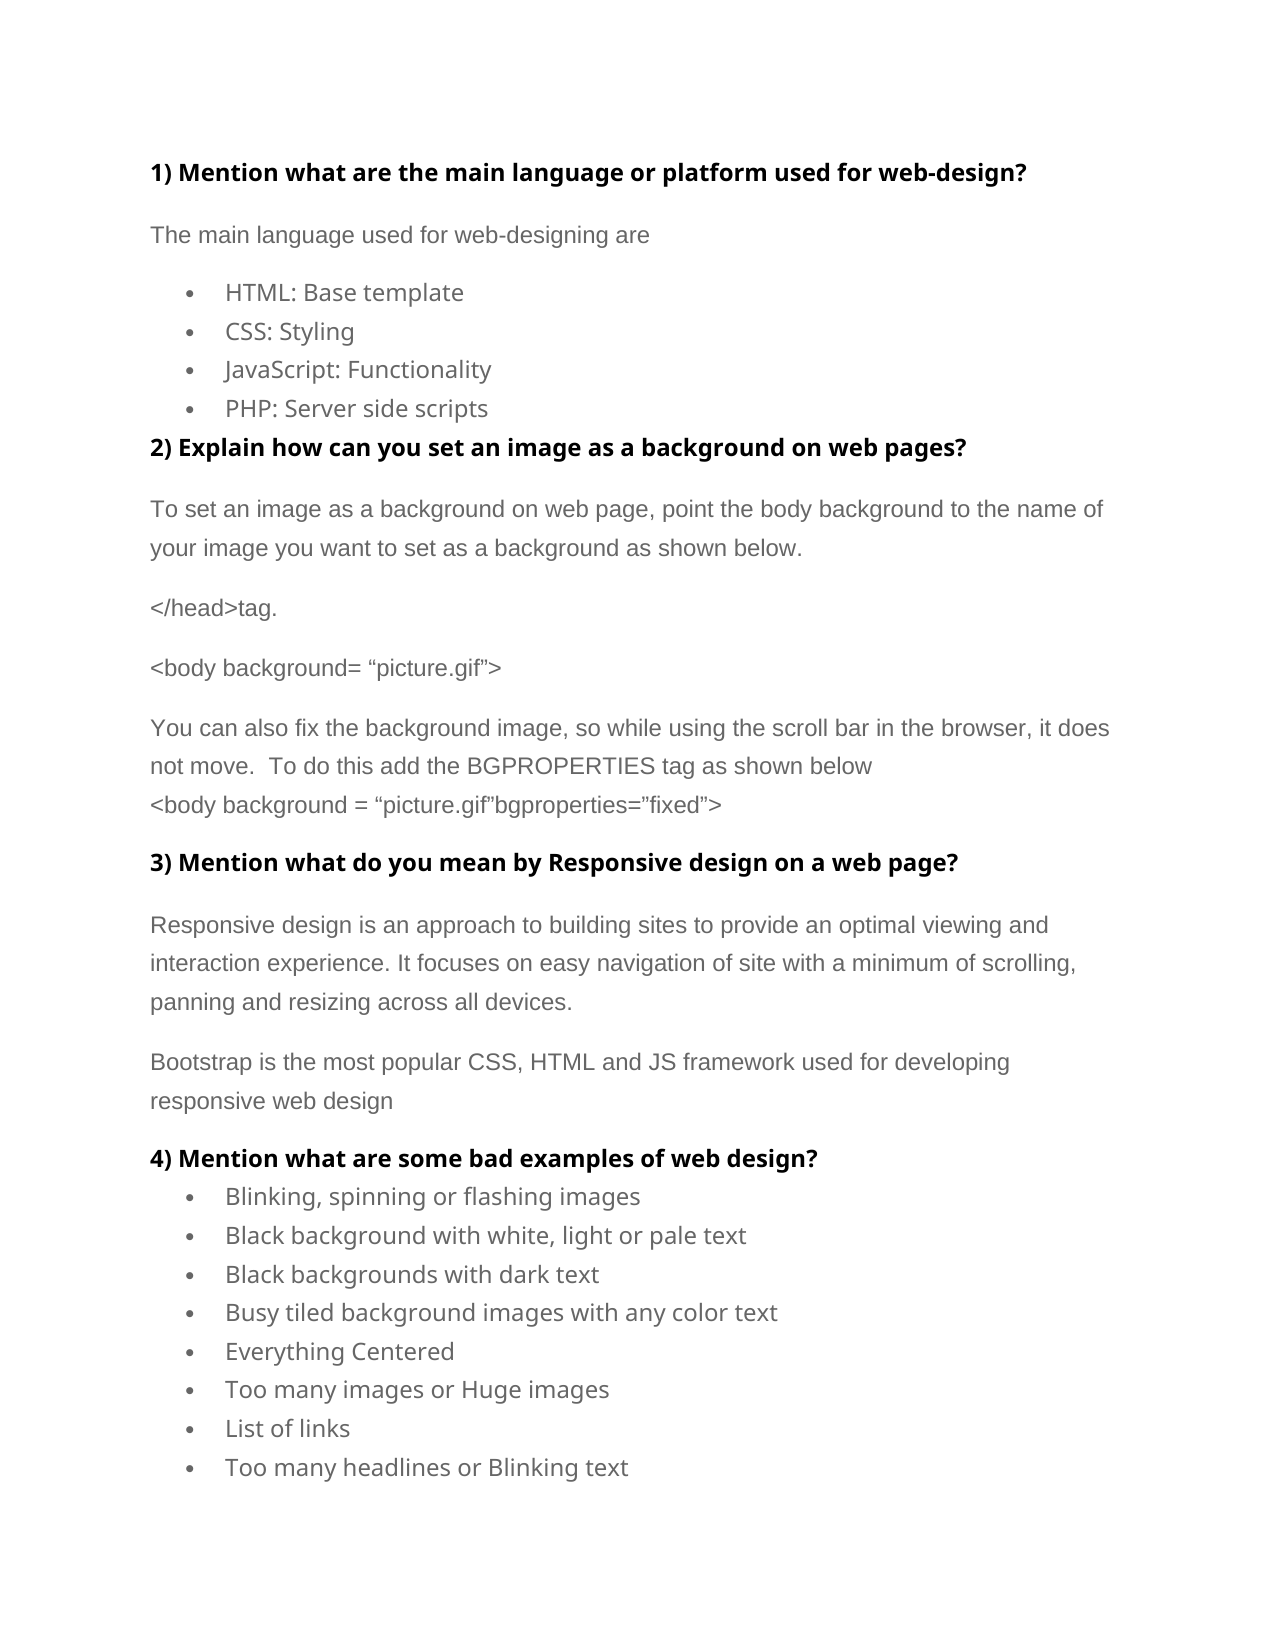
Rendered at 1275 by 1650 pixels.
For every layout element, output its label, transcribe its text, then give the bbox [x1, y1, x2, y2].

list CSS: Styling [186, 308, 1125, 347]
list Busy tiled background images with any color text [186, 1290, 1125, 1329]
list PHP: Server side scripts [186, 386, 1125, 424]
list Everything Centered [186, 1329, 1125, 1367]
list Black backgrounds with dark text [186, 1251, 1125, 1290]
text Responsive design is an approach to building sites to provide an optimal viewing and interaction experience. It focuses on easy navigation of site with a minimum of scrolling, panning and resizing across all devices. [150, 900, 1125, 1016]
text To set an image as a background on web page, point the body background to the name of your image you want to set as a background as shown below. [150, 484, 1125, 562]
text The main language used for web-designing are [150, 210, 1125, 248]
list Too many headlines or Blinking text [186, 1444, 1125, 1483]
list Blinking, spinning or flashing images [186, 1174, 1125, 1213]
text Bootstrap is the most popular CSS, HTML and JS framework used for developing responsive web design [150, 1037, 1125, 1114]
text 1) Mention what are the main language or platform used for web-design? [150, 150, 1125, 189]
text 4) Mention what are some bad examples of web design? [150, 1135, 1125, 1174]
list HTML: Base template [186, 270, 1125, 308]
text You can also fix the background image, so while using the scroll bar in the browser, it does not move. To do this add the BGPROPERTIES tag as shown below <body background = “picture.gif”bgproperties=”fixed”> [150, 703, 1125, 818]
text <body background= “picture.gif”> [150, 643, 1125, 681]
list Black background with white, light or pale text [186, 1213, 1125, 1251]
list List of links [186, 1406, 1125, 1444]
text 3) Mention what do you mean by Responsive design on a web page? [150, 840, 1125, 878]
text 2) Explain how can you set an image as a background on web pages? [150, 424, 1125, 463]
list JavaScript: Functionality [186, 347, 1125, 386]
text </head>tag. [150, 583, 1125, 621]
list Too many images or Huge images [186, 1367, 1125, 1406]
